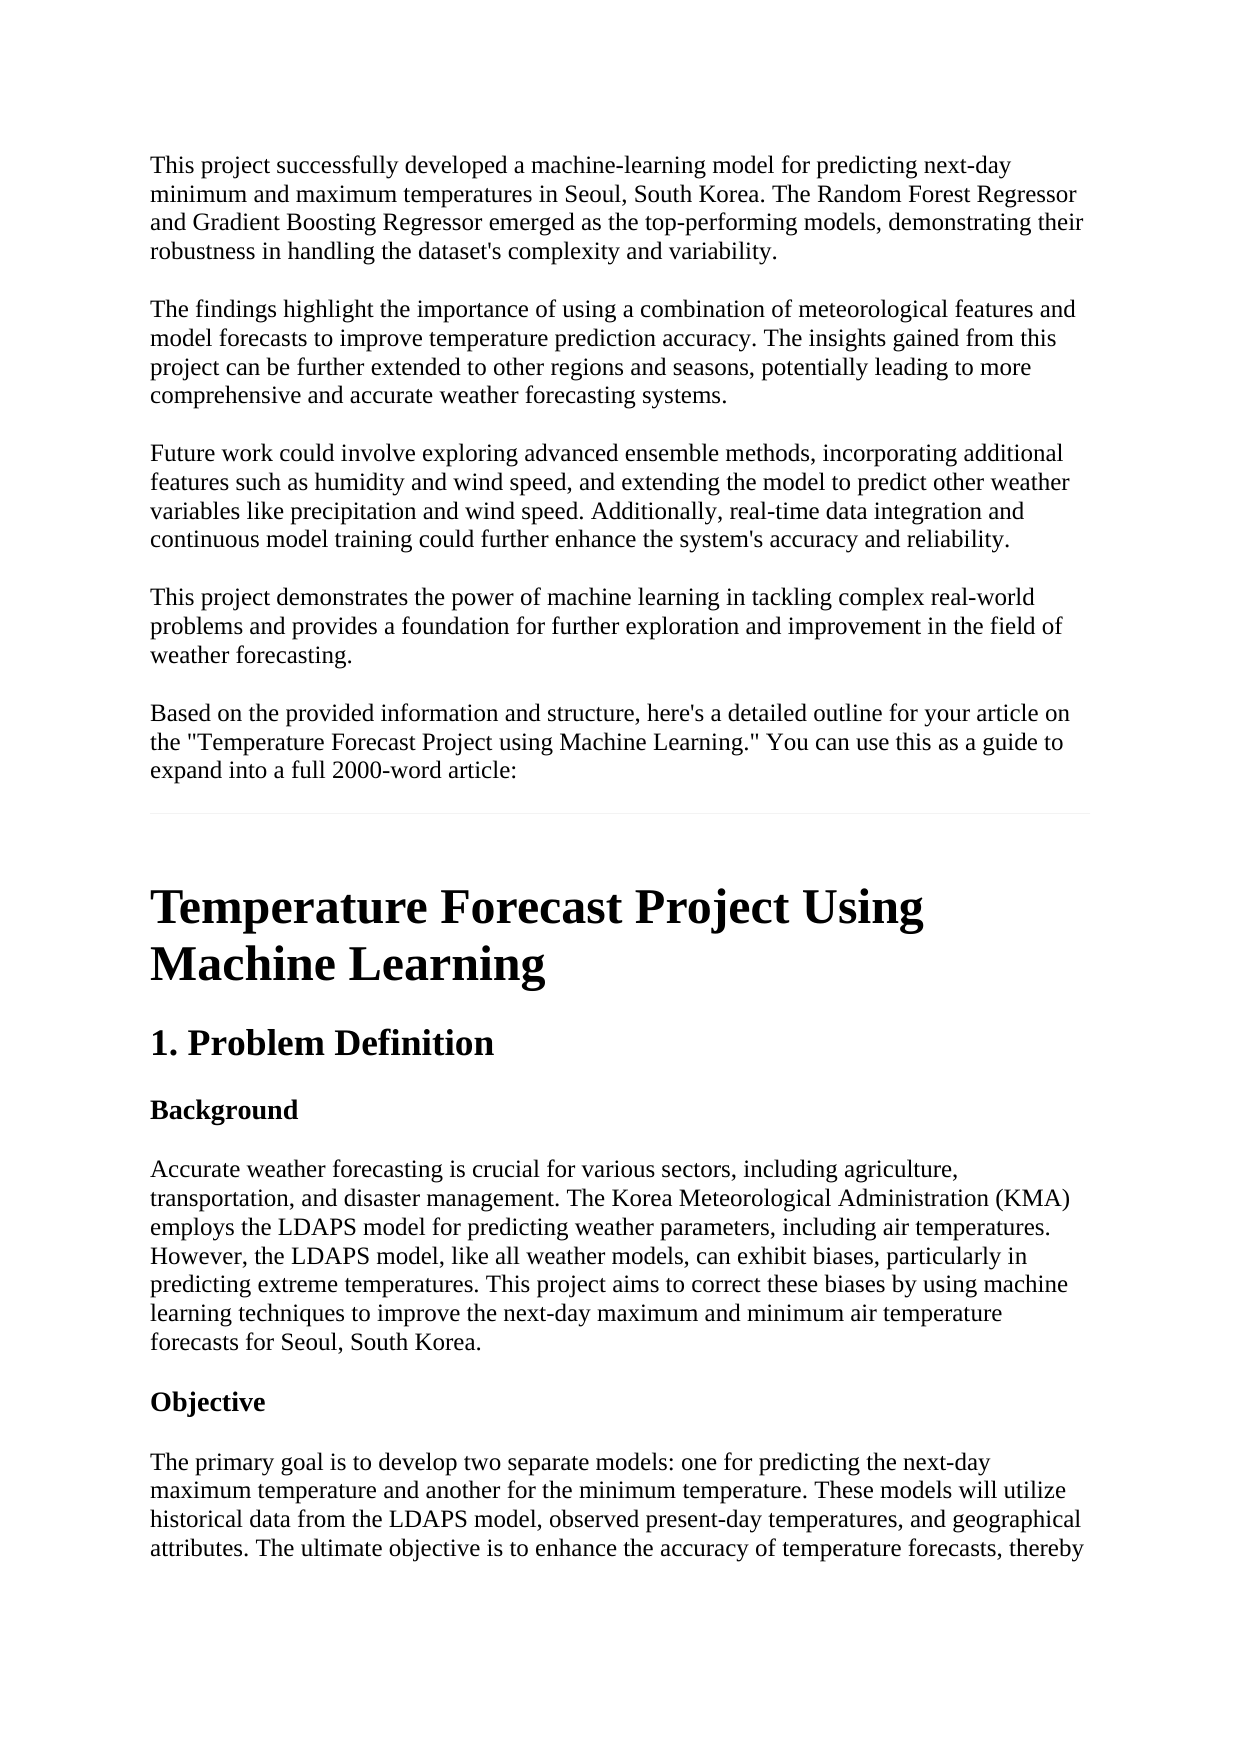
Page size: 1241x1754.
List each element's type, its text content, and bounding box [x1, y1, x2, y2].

text This project demonstrates the power of machine learning in tackling complex real-world problems and provides a foundation for further exploration and improvement in the field of weather forecasting. [150, 582, 1090, 669]
text Temperature Forecast Project Using Machine Learning [150, 877, 1090, 992]
text Future work could involve exploring advanced ensemble methods, incorporating additional features such as humidity and wind speed, and extending the model to predict other weather variables like precipitation and wind speed. Additionally, real-time data integration and continuous model training could further enhance the system's accuracy and reliability. [150, 438, 1090, 553]
text Based on the provided information and structure, here's a detailed outline for your article on the "Temperature Forecast Project using Machine Learning." You can use this as a guide to expand into a full 2000-word article: [150, 698, 1090, 784]
text Background [150, 1093, 1090, 1125]
text This project successfully developed a machine-learning model for predicting next-day minimum and maximum temperatures in Seoul, South Korea. The Random Forest Regressor and Gradient Boosting Regressor emerged as the top-performing models, demonstrating their robustness in handling the dataset's complexity and variability. [150, 150, 1090, 265]
text The findings highlight the importance of using a combination of meteorological features and model forecasts to improve temperature prediction accuracy. The insights gained from this project can be further extended to other regions and seasons, potentially leading to more comprehensive and accurate weather forecasting systems. [150, 294, 1090, 409]
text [150, 1447, 1090, 1562]
text Accurate weather forecasting is crucial for various sectors, including agriculture, transportation, and disaster management. The Korea Meteorological Administration (KMA) employs the LDAPS model for predicting weather parameters, including air temperatures. However, the LDAPS model, like all weather models, can exhibit biases, particularly in predicting extreme temperatures. This project aims to correct these biases by using machine learning techniques to improve the next-day maximum and minimum air temperature forecasts for Seoul, South Korea. [150, 1154, 1090, 1356]
text Objective [150, 1385, 1090, 1417]
text 1. Problem Definition [150, 1021, 1090, 1064]
